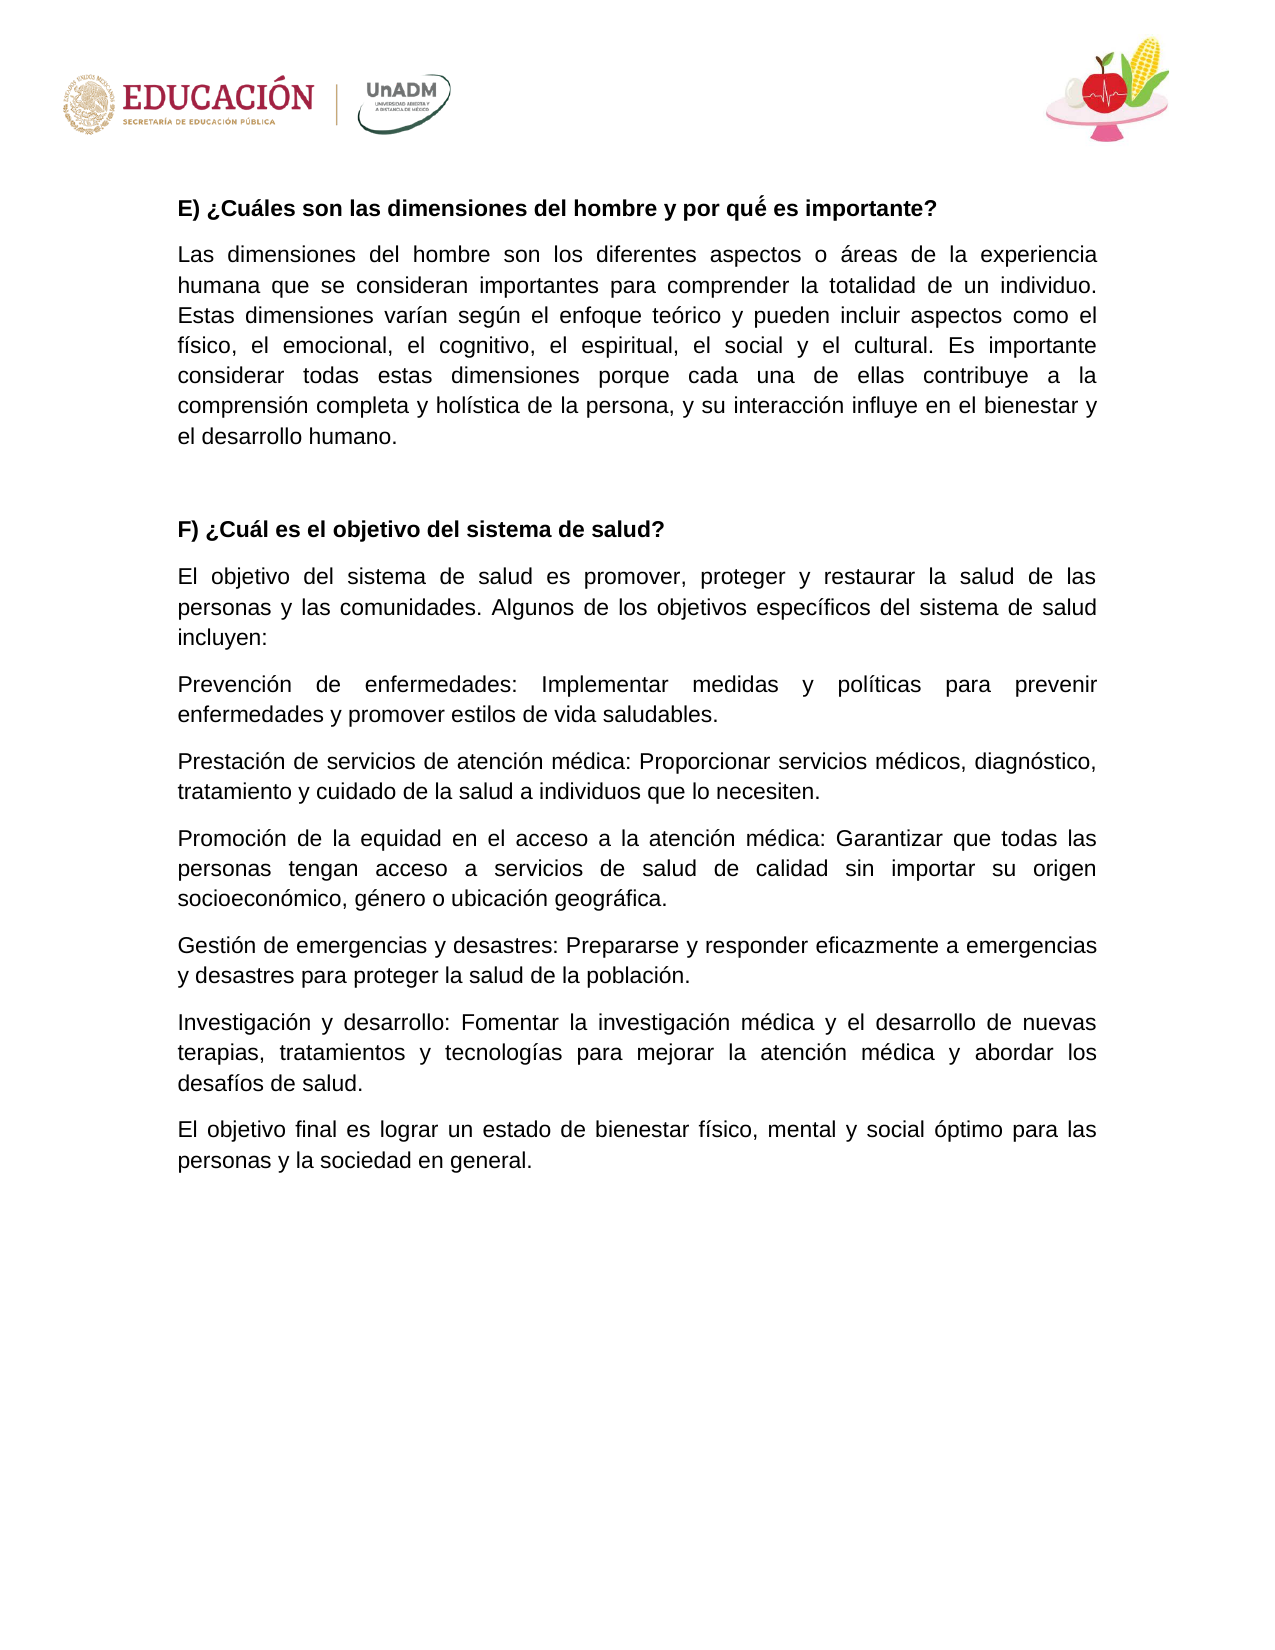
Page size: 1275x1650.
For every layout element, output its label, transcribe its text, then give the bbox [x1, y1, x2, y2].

text Gestión de emergencias y desastres: Prepararse y responder eficazmente a emergencias y desastres para proteger la salud de la población. [177, 932, 1098, 988]
text Las dimensiones del hombre son los diferentes aspectos o áreas de la experiencia humana que se consideran importantes para comprender la totalidad de un individuo. Estas dimensiones varían según el enfoque teórico y pueden incluir aspectos como el físico, el emocional, el cognitivo, el espiritual, el social y el cultural. Es importante considerar todas estas dimensiones porque cada una de ellas contribuye a la comprensión completa y holística de la persona, y su interacción influye en el bienestar y el desarrollo humano. [177, 241, 1098, 449]
text Promoción de la equidad en el acceso a la atención médica: Garantizar que todas las personas tengan acceso a servicios de salud de calidad sin importar su origen socioeconómico, género o ubicación geográfica. [177, 825, 1098, 911]
text El objetivo final es lograr un estado de bienestar físico, mental y social óptimo para las personas y la sociedad en general. [177, 1116, 1098, 1173]
picture [1042, 34, 1170, 148]
text Prestación de servicios de atención médica: Proporcionar servicios médicos, diagnóstico, tratamiento y cuidado de la salud a individuos que lo necesiten. [177, 748, 1098, 804]
picture [63, 65, 451, 146]
text F) ¿Cuál es el objetivo del sistema de salud? [177, 516, 1098, 543]
text Prevención de enfermedades: Implementar medidas y políticas para prevenir enfermedades y promover estilos de vida saludables. [177, 671, 1098, 727]
text Investigación y desarrollo: Fomentar la investigación médica y el desarrollo de nuevas terapias, tratamientos y tecnologías para mejorar la atención médica y abordar los desafíos de salud. [177, 1009, 1098, 1096]
text El objetivo del sistema de salud es promover, proteger y restaurar la salud de las personas y las comunidades. Algunos de los objetivos específicos del sistema de salud incluyen: [177, 563, 1098, 650]
text E) ¿Cuáles son las dimensiones del hombre y por qué́ es importante? [177, 194, 1098, 221]
